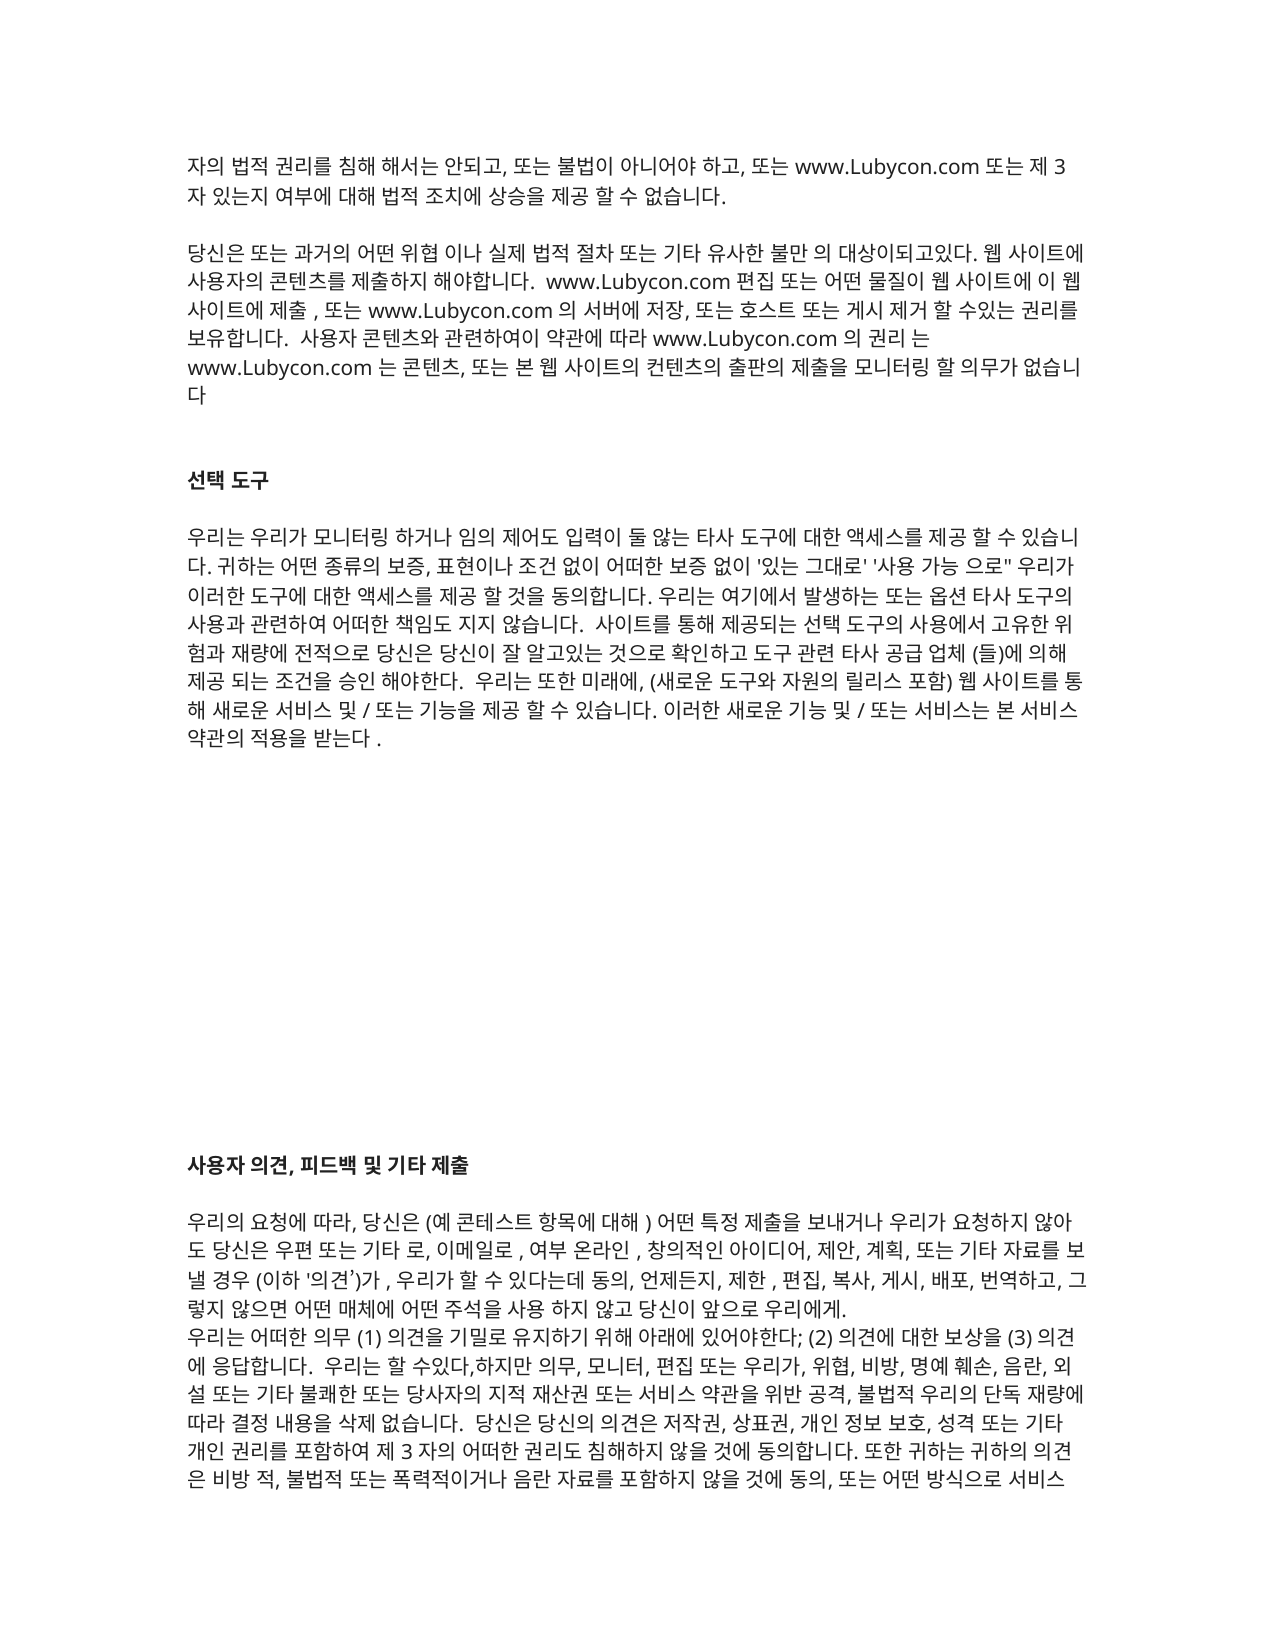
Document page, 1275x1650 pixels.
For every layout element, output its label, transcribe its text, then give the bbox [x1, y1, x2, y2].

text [187, 1323, 1087, 1494]
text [187, 150, 1087, 211]
text 우리의 요청에 따라, 당신은 (예 콘테스트 항목에 대해 ) 어떤 특정 제출을 보내거나 우리가 요청하지 않아도 당신은 우편 또는 기타 로, 이메일로 , 여부 온라인 , 창의적인 아이디어, 제안, 계획, 또는 기타 자료를 보낼 경우 (이하 '의견’)가 , 우리가 할 수 있다는데 동의, 언제든지, 제한 , 편집, 복사, 게시, 배포, 번역하고, 그렇지 않으면 어떤 매체에 어떤 주석을 사용 하지 않고 당신이 앞으로 우리에게. [187, 1208, 1087, 1323]
text 사용자 의견, 피드백 및 기타 제출 [187, 1151, 1087, 1179]
text 우리는 우리가 모니터링 하거나 임의 제어도 입력이 둘 않는 타사 도구에 대한 액세스를 제공 할 수 있습니다. 귀하는 어떤 종류의 보증, 표현이나 조건 없이 어떠한 보증 없이 '있는 그대로' '사용 가능 으로" 우리가 이러한 도구에 대한 액세스를 제공 할 것을 동의합니다. 우리는 여기에서 발생하는 또는 옵션 타사 도구의 사용과 관련하여 어떠한 책임도 지지 않습니다. 사이트를 통해 제공되는 선택 도구의 사용에서 고유한 위험과 재량에 전적으로 당신은 당신이 잘 알고있는 것으로 확인하고 도구 관련 타사 공급 업체 (들)에 의해 제공 되는 조건을 승인 해야한다. 우리는 또한 미래에, (새로운 도구와 자원의 릴리스 포함) 웹 사이트를 통해 새로운 서비스 및 / 또는 기능을 제공 할 수 있습니다. 이러한 새로운 기능 및 / 또는 서비스는 본 서비스 약관의 적용을 받는다 . [187, 523, 1087, 753]
text 선택 도구 [187, 467, 1087, 495]
text 당신은 또는 과거의 어떤 위협 이나 실제 법적 절차 또는 기타 유사한 불만 의 대상이되고있다. 웹 사이트에 사용자의 콘텐츠를 제출하지 해야합니다. www.Lubycon.com 편집 또는 어떤 물질이 웹 사이트에 이 웹 사이트에 제출 , 또는 www.Lubycon.com 의 서버에 저장, 또는 호스트 또는 게시 제거 할 수있는 권리를 보유합니다. 사용자 콘텐츠와 관련하여이 약관에 따라 www.Lubycon.com 의 권리 는 www.Lubycon.com 는 콘텐츠, 또는 본 웹 사이트의 컨텐츠의 출판의 제출을 모니터링 할 의무가 없습니다 [187, 239, 1087, 410]
